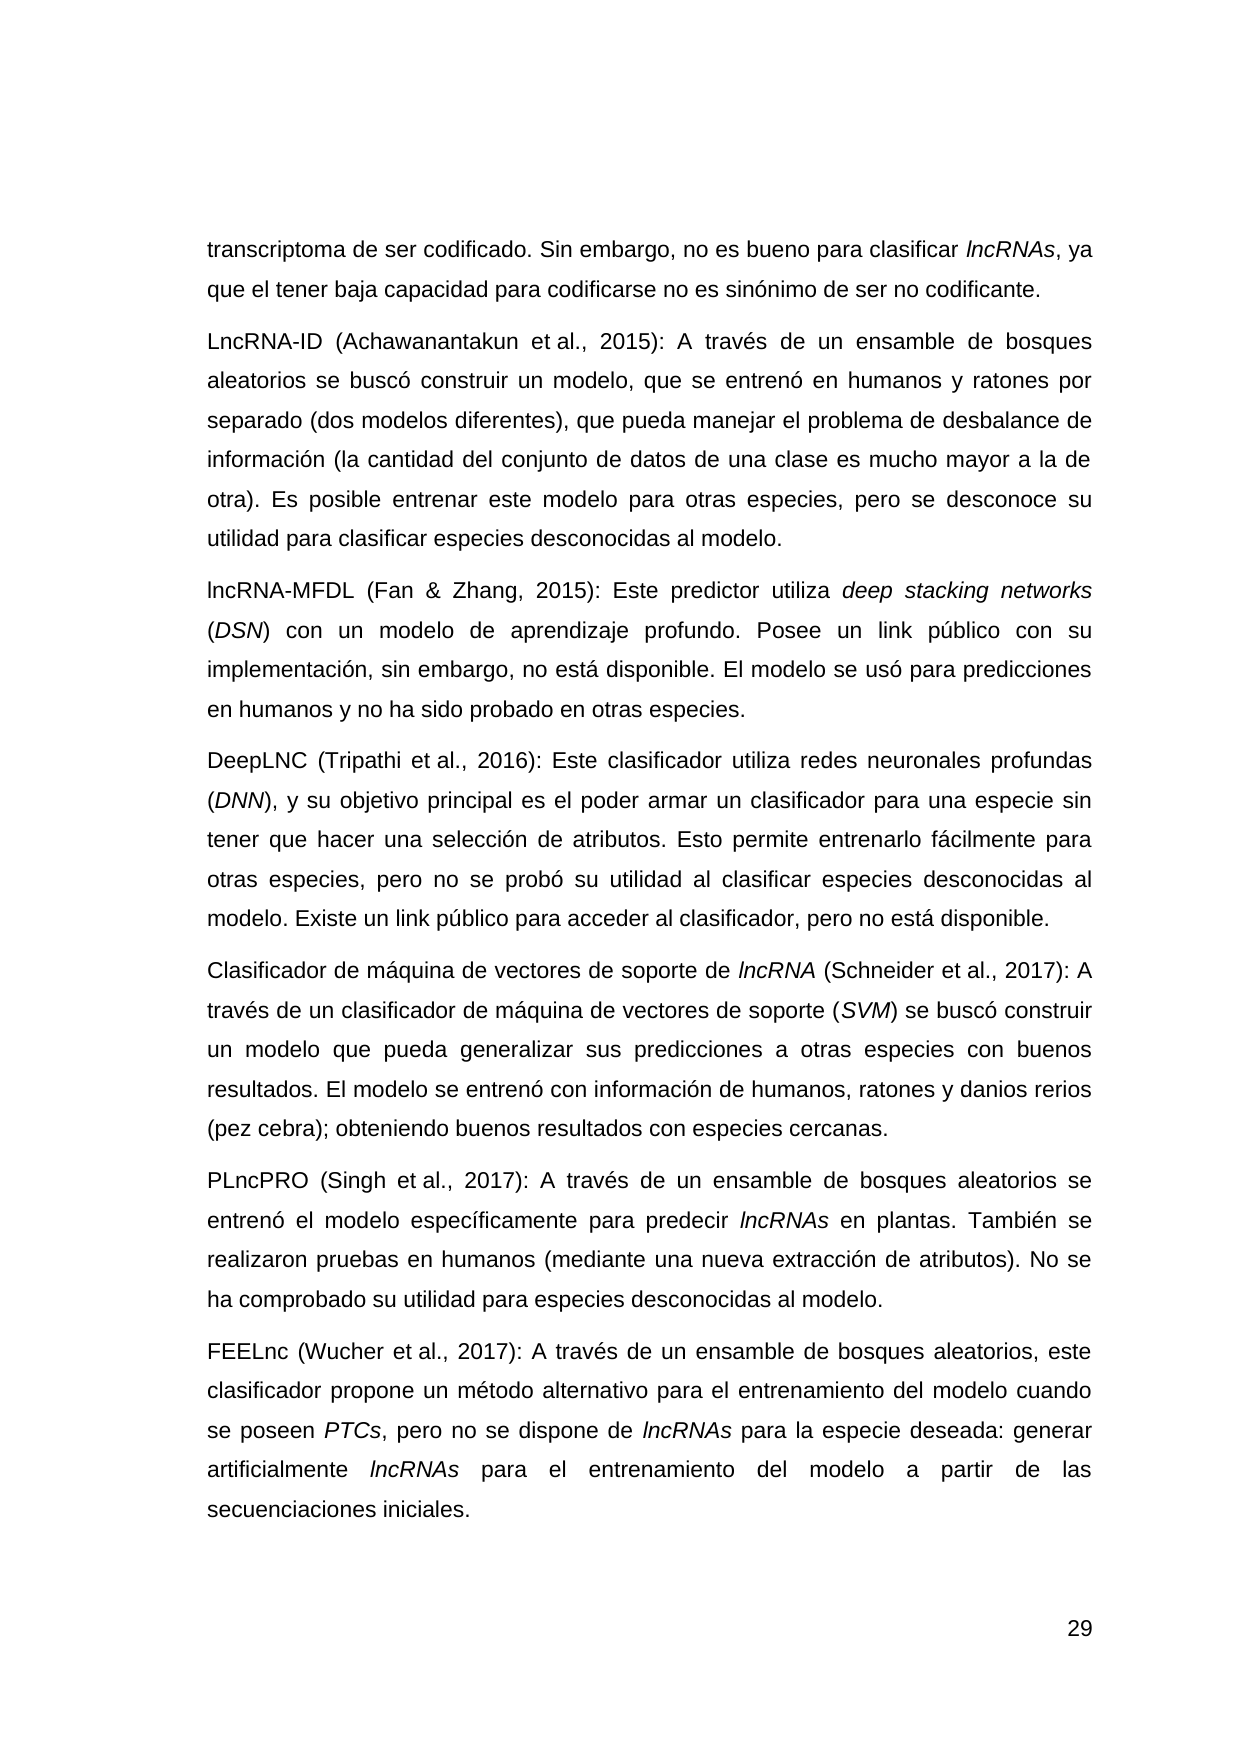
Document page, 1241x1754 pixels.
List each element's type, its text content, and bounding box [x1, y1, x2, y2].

text Clasificador de máquina de vectores de soporte de lncRNA (Schneider et al., 2017): A través de un clasificador de máquina de vectores de soporte (SVM) se buscó construir un modelo que pueda generalizar sus predicciones a otras especies con buenos resultados. El modelo se entrenó con información de humanos, ratones y danios rerios (pez cebra); obteniendo buenos resultados con especies cercanas. [207, 957, 1092, 1142]
text PLncPRO (Singh et al., 2017): A través de un ensamble de bosques aleatorios se entrenó el modelo específicamente para predecir lncRNAs en plantas. También se realizaron pruebas en humanos (mediante una nueva extracción de atributos). No se ha comprobado su utilidad para especies desconocidas al modelo. [207, 1167, 1092, 1312]
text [207, 236, 1092, 302]
text DeepLNC (Tripathi et al., 2016): Este clasificador utiliza redes neuronales profundas (DNN), y su objetivo principal es el poder armar un clasificador para una especie sin tener que hacer una selección de atributos. Esto permite entrenarlo fácilmente para otras especies, pero no se probó su utilidad al clasificar especies desconocidas al modelo. Existe un link público para acceder al clasificador, pero no está disponible. [207, 747, 1092, 932]
text lncRNA-MFDL (Fan & Zhang, 2015): Este predictor utiliza deep stacking networks (DSN) con un modelo de aprendizaje profundo. Posee un link público con su implementación, sin embargo, no está disponible. El modelo se usó para predicciones en humanos y no ha sido probado en otras especies. [207, 577, 1092, 722]
text LncRNA-ID (Achawanantakun et al., 2015): A través de un ensamble de bosques aleatorios se buscó construir un modelo, que se entrenó en humanos y ratones por separado (dos modelos diferentes), que pueda manejar el problema de desbalance de información (la cantidad del conjunto de datos de una clase es mucho mayor a la de otra). Es posible entrenar este modelo para otras especies, pero se desconoce su utilidad para clasificar especies desconocidas al modelo. [207, 328, 1092, 551]
text FEELnc (Wucher et al., 2017): A través de un ensamble de bosques aleatorios, este clasificador propone un método alternativo para el entrenamiento del modelo cuando se poseen PTCs, pero no se dispone de lncRNAs para la especie deseada: generar artificialmente lncRNAs para el entrenamiento del modelo a partir de las secuenciaciones iniciales. [207, 1338, 1092, 1522]
